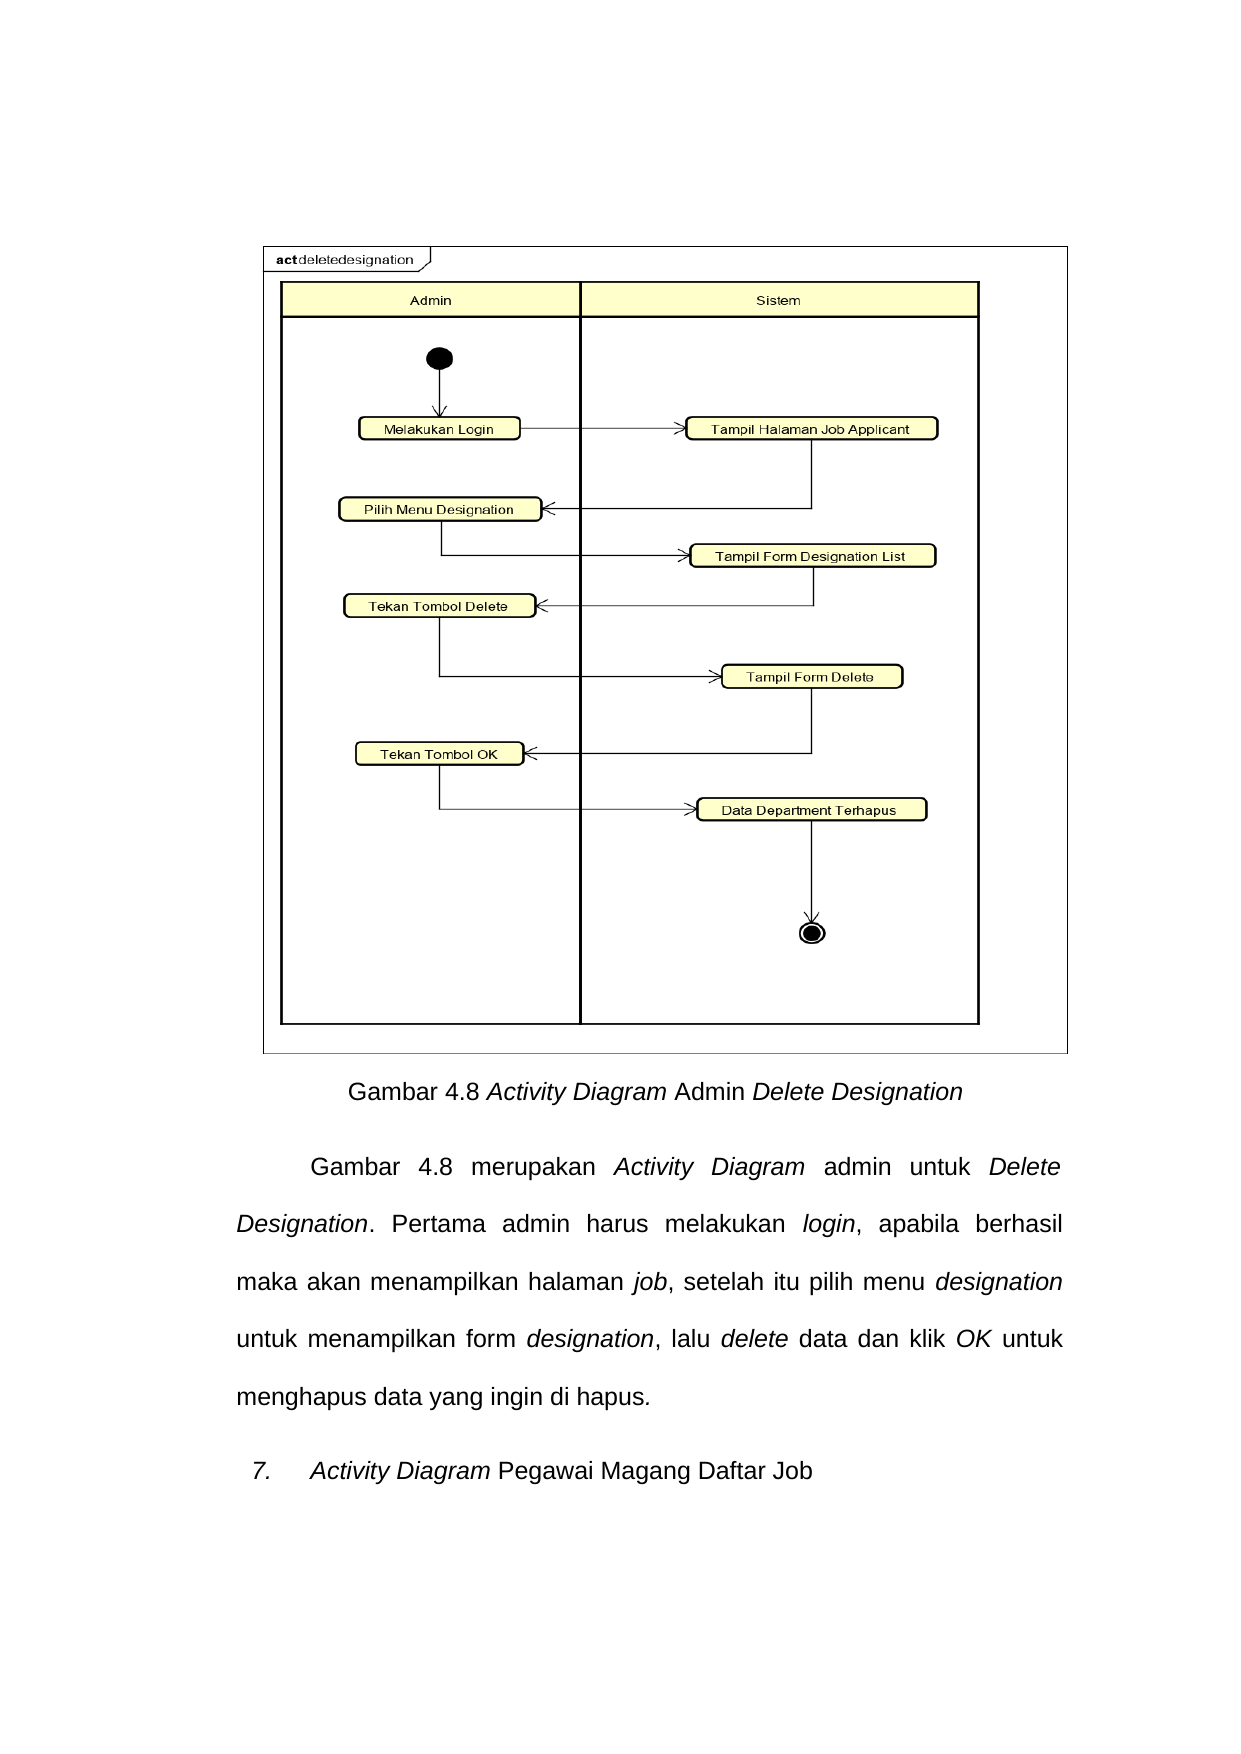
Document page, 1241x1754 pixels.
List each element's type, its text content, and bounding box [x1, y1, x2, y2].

picture [251, 236, 1078, 1063]
text Gambar 4.8 merupakan Activity Diagram admin untuk Delete Designation. Pertama admin harus melakukan login, apabila berhasil maka akan menampilkan halaman job, setelah itu pilih menu designation untuk menampilkan form designation, lalu delete data dan klik OK untuk menghapus data yang ingin di hapus. [236, 1152, 1063, 1410]
list Activity Diagram Pegawai Magang Daftar Job [251, 1456, 1063, 1484]
list Gambar 4.8 Activity Diagram Admin Delete Designation [348, 1077, 1063, 1106]
